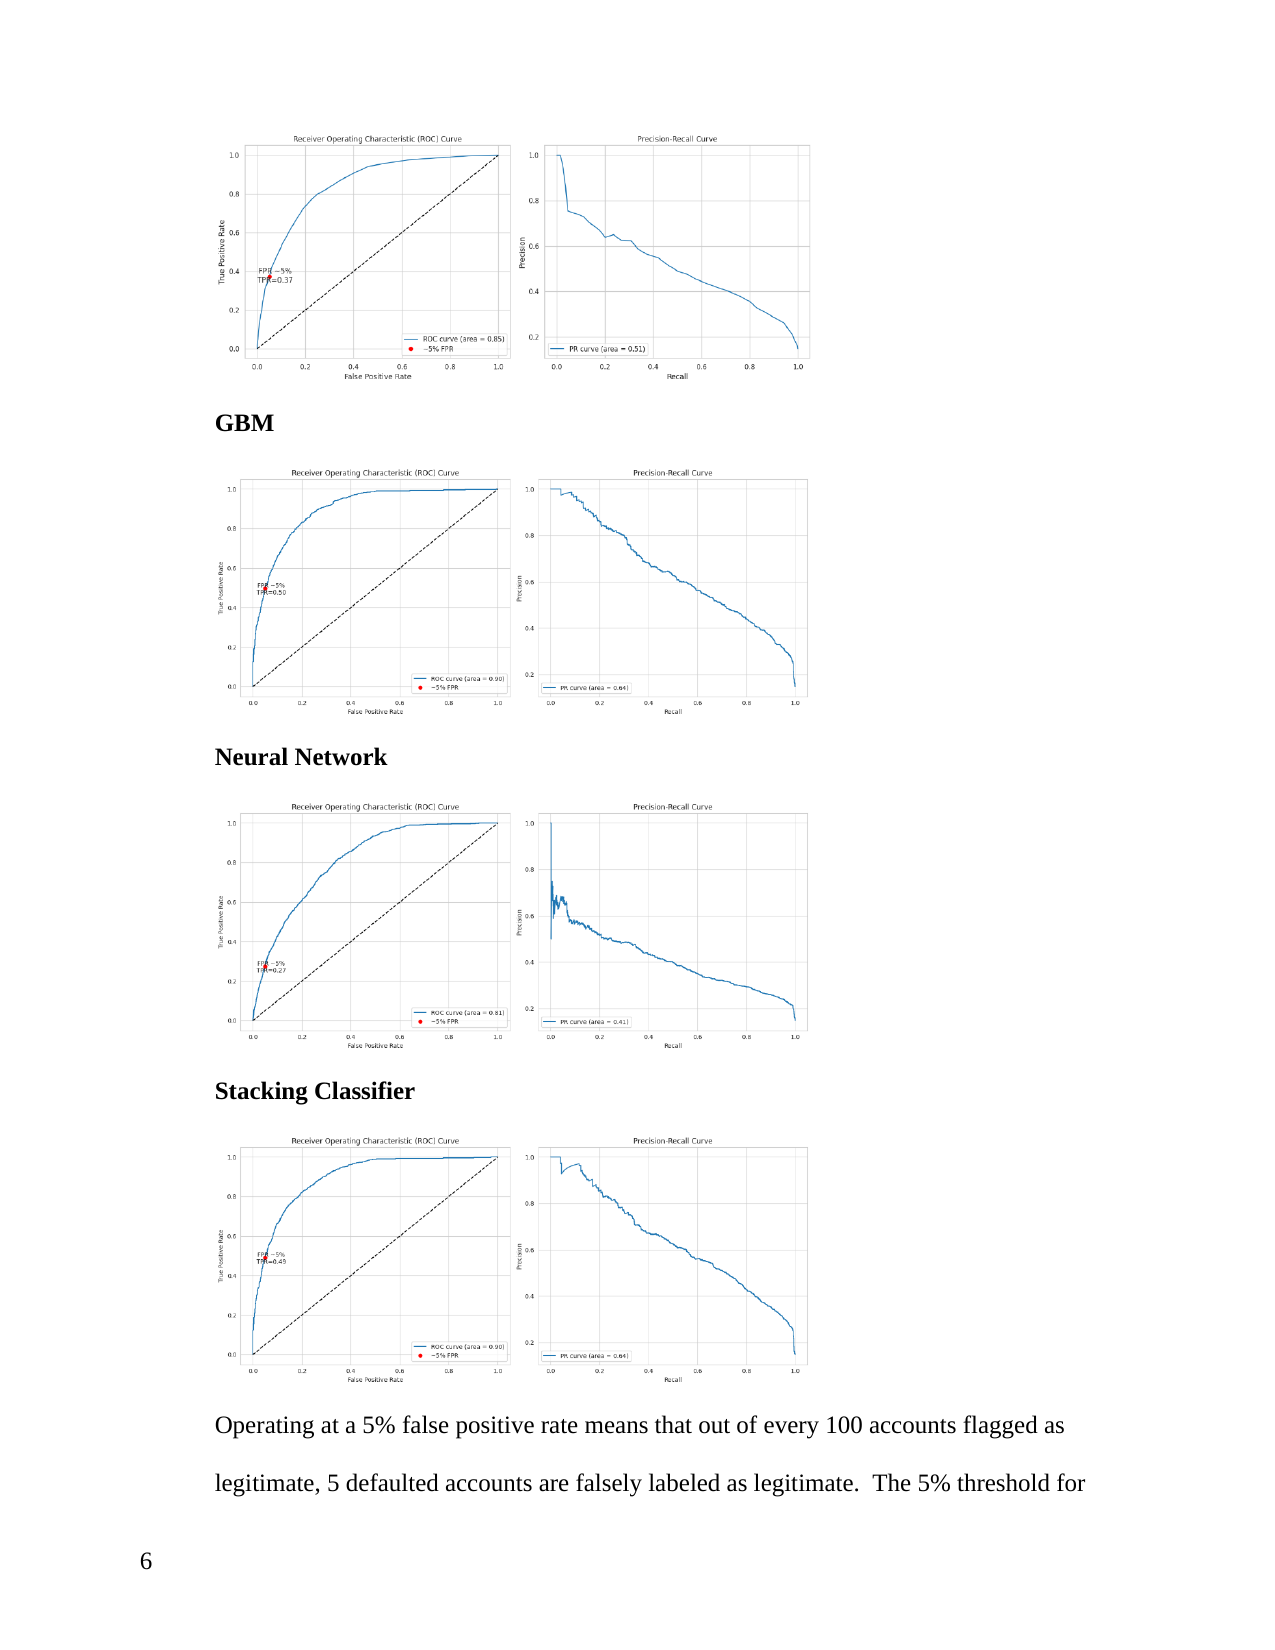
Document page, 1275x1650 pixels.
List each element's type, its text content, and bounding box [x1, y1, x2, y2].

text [214, 1411, 1136, 1497]
text GBM [214, 408, 1136, 437]
picture [214, 800, 811, 1053]
picture [214, 132, 814, 385]
text Neural Network [214, 742, 1136, 771]
picture [214, 465, 811, 719]
text Stacking Classifier [214, 1076, 1136, 1105]
picture [214, 1133, 811, 1387]
